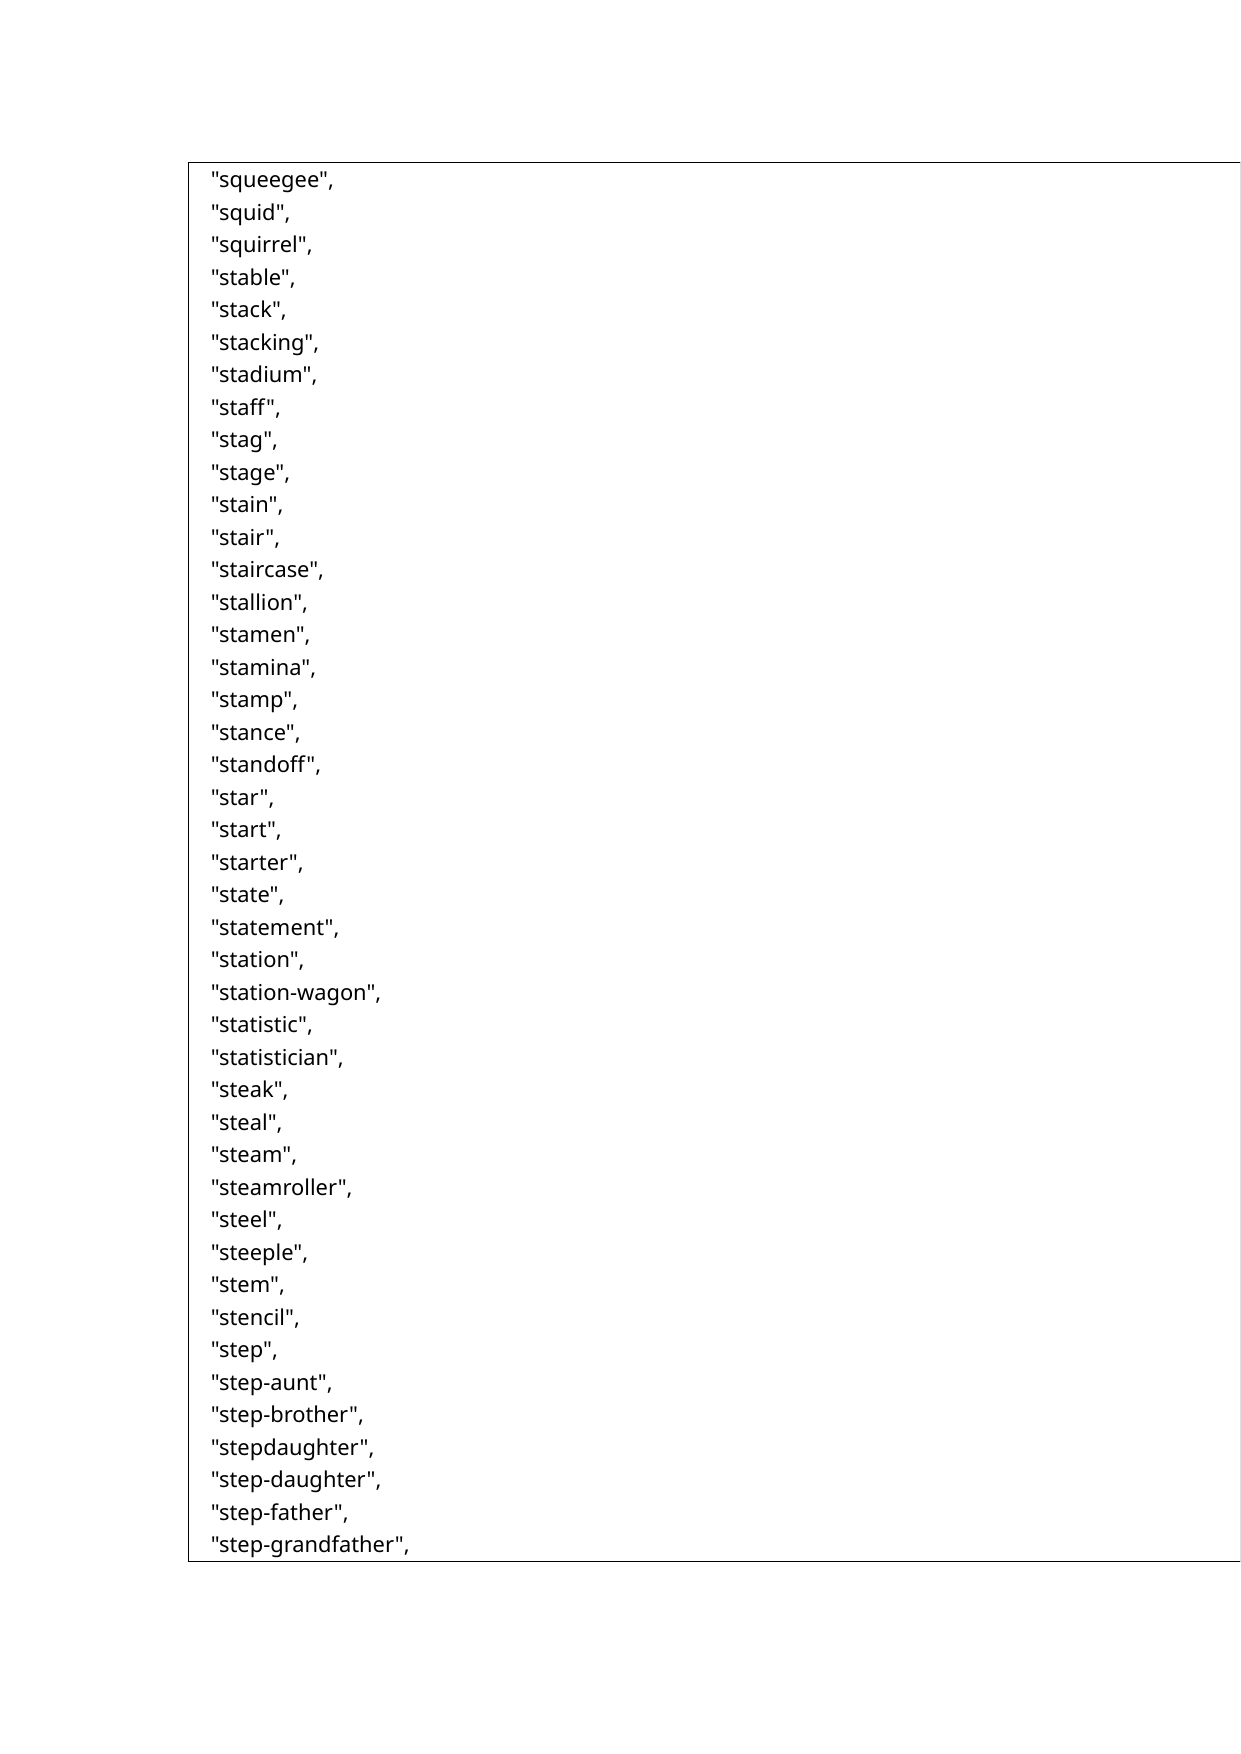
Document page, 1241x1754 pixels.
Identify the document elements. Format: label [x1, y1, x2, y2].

table_header [189, 163, 1240, 1561]
